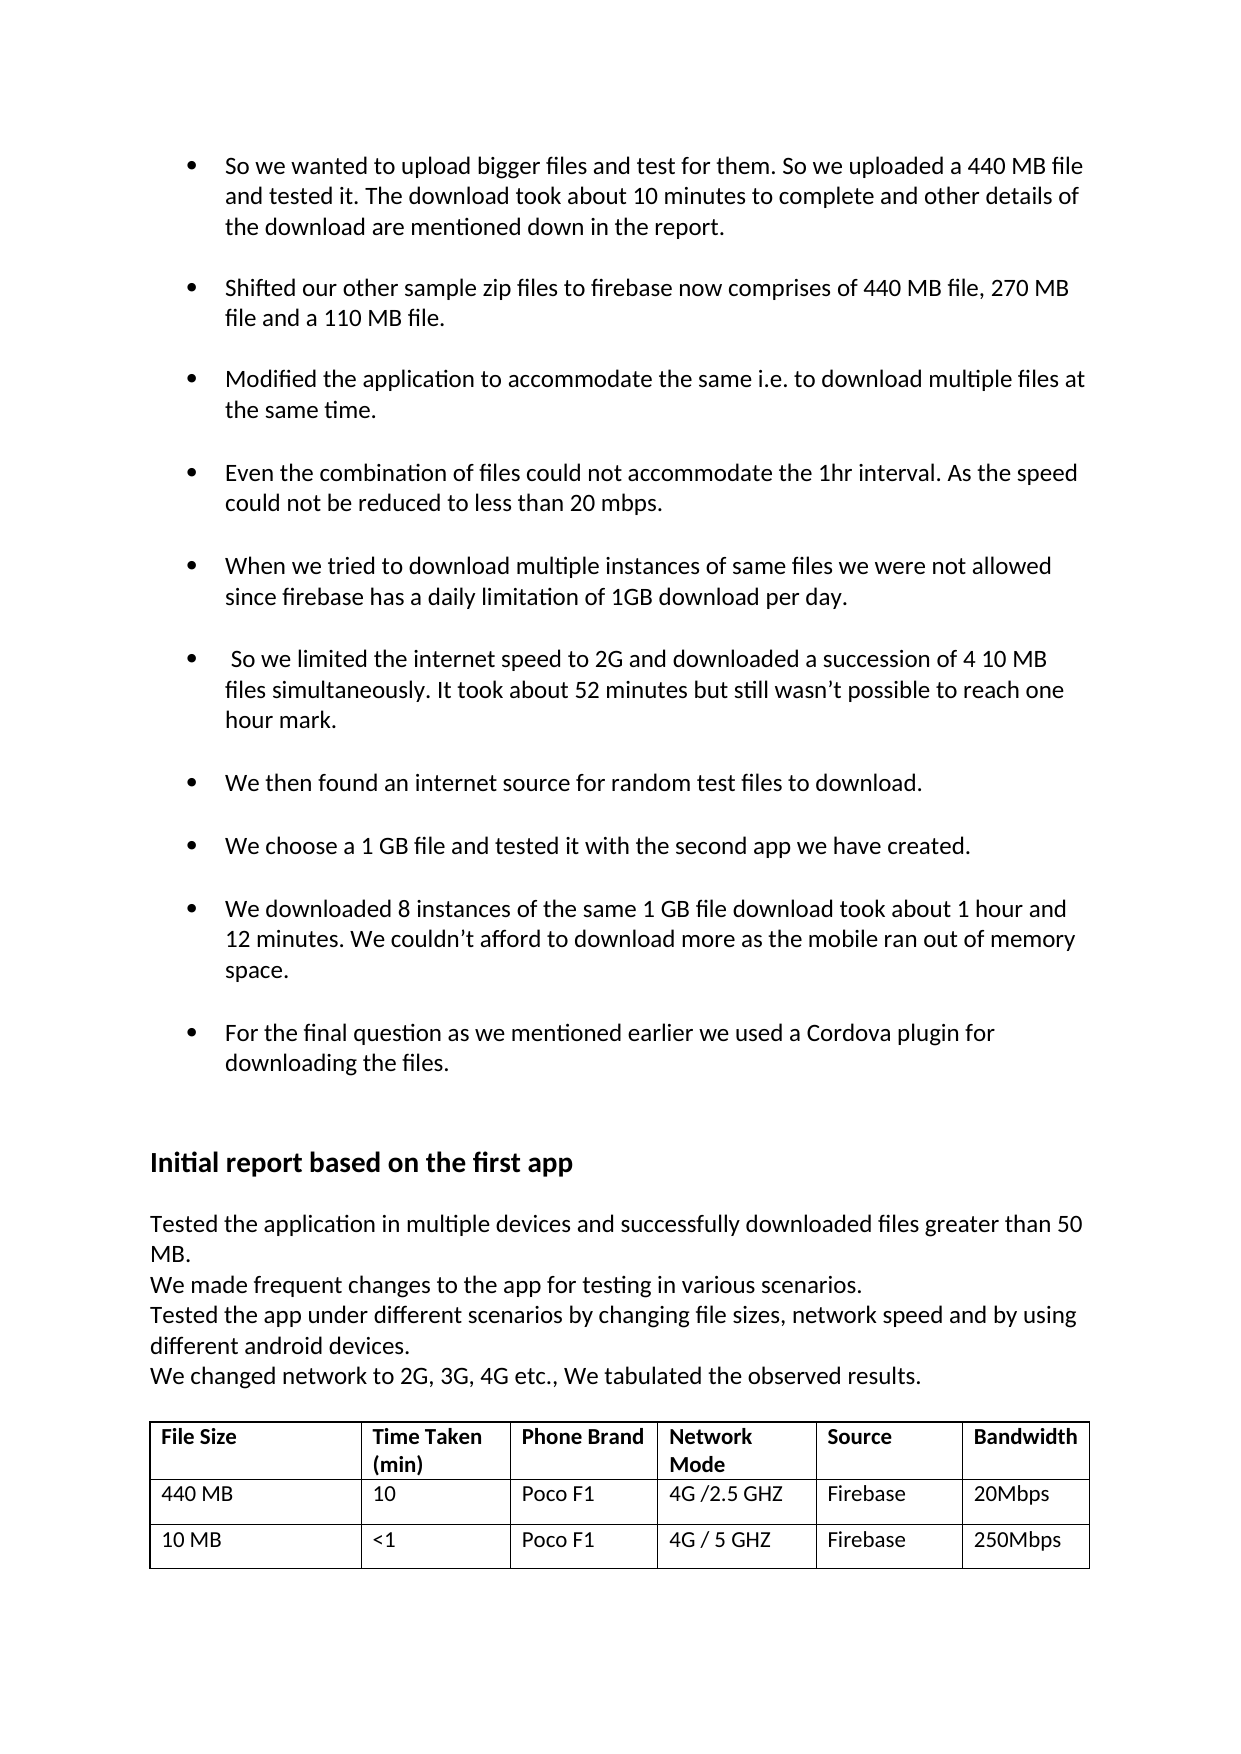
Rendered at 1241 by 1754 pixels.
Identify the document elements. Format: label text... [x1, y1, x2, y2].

list We downloaded 8 instances of the same 1 GB file download took about 1 hour and 12 minutes. We couldn’t afford to download more as the mobile ran out of memory space. [187, 893, 1090, 985]
table_cell 20Mbps [963, 1480, 1089, 1524]
table_header Time Taken (min) [362, 1423, 510, 1478]
table_cell 10 MB [151, 1525, 361, 1567]
list Shifted our other sample zip files to firebase now comprises of 440 MB file, 270 MB file and a 110 MB file. [187, 272, 1090, 333]
table_cell Poco F1 [511, 1525, 657, 1567]
table_cell 440 MB [151, 1480, 361, 1524]
list We then found an internet source for random test files to download. [187, 767, 1090, 798]
list So we wanted to upload bigger files and test for them. So we uploaded a 440 MB file and tested it. The download took about 10 minutes to complete and other details of the download are mentioned down in the report. [187, 150, 1090, 242]
table_cell 4G /2.5 GHZ [658, 1480, 816, 1524]
text We changed network to 2G, 3G, 4G etc., We tabulated the observed results. [150, 1360, 1090, 1391]
table_cell <1 [362, 1525, 510, 1567]
table_cell 10 [362, 1480, 510, 1524]
list For the final question as we mentioned earlier we used a Cordova plugin for downloading the files. [187, 1017, 1090, 1078]
table_cell Poco F1 [511, 1480, 657, 1524]
list Modified the application to accommodate the same i.e. to download multiple files at the same time. [187, 364, 1090, 425]
table_header Bandwidth [963, 1423, 1089, 1478]
table_cell 4G / 5 GHZ [658, 1525, 816, 1567]
list When we tried to download multiple instances of same files we were not allowed since firebase has a daily limitation of 1GB download per day. [187, 550, 1090, 611]
table_header Network Mode [658, 1423, 816, 1478]
table_cell 250Mbps [963, 1525, 1089, 1567]
list Even the combination of files could not accommodate the 1hr interval. As the speed could not be reduced to less than 20 mbps. [187, 457, 1090, 518]
text We made frequent changes to the app for testing in various scenarios. [150, 1269, 1090, 1299]
list We choose a 1 GB file and tested it with the second app we have created. [187, 830, 1090, 861]
list So we limited the internet speed to 2G and downloaded a succession of 4 10 MB files simultaneously. It took about 52 minutes but still wasn’t possible to reach one hour mark. [187, 644, 1090, 735]
table_header Source [817, 1423, 962, 1478]
table_cell Firebase [817, 1525, 962, 1567]
text Tested the app under different scenarios by changing file sizes, network speed and by using different android devices. [150, 1299, 1090, 1360]
table_header File Size [151, 1423, 361, 1478]
table_header Phone Brand [511, 1423, 657, 1478]
table_cell Firebase [817, 1480, 962, 1524]
text Tested the application in multiple devices and successfully downloaded files greater than 50 MB. [150, 1208, 1090, 1269]
text Initial report based on the first app [150, 1144, 1090, 1180]
